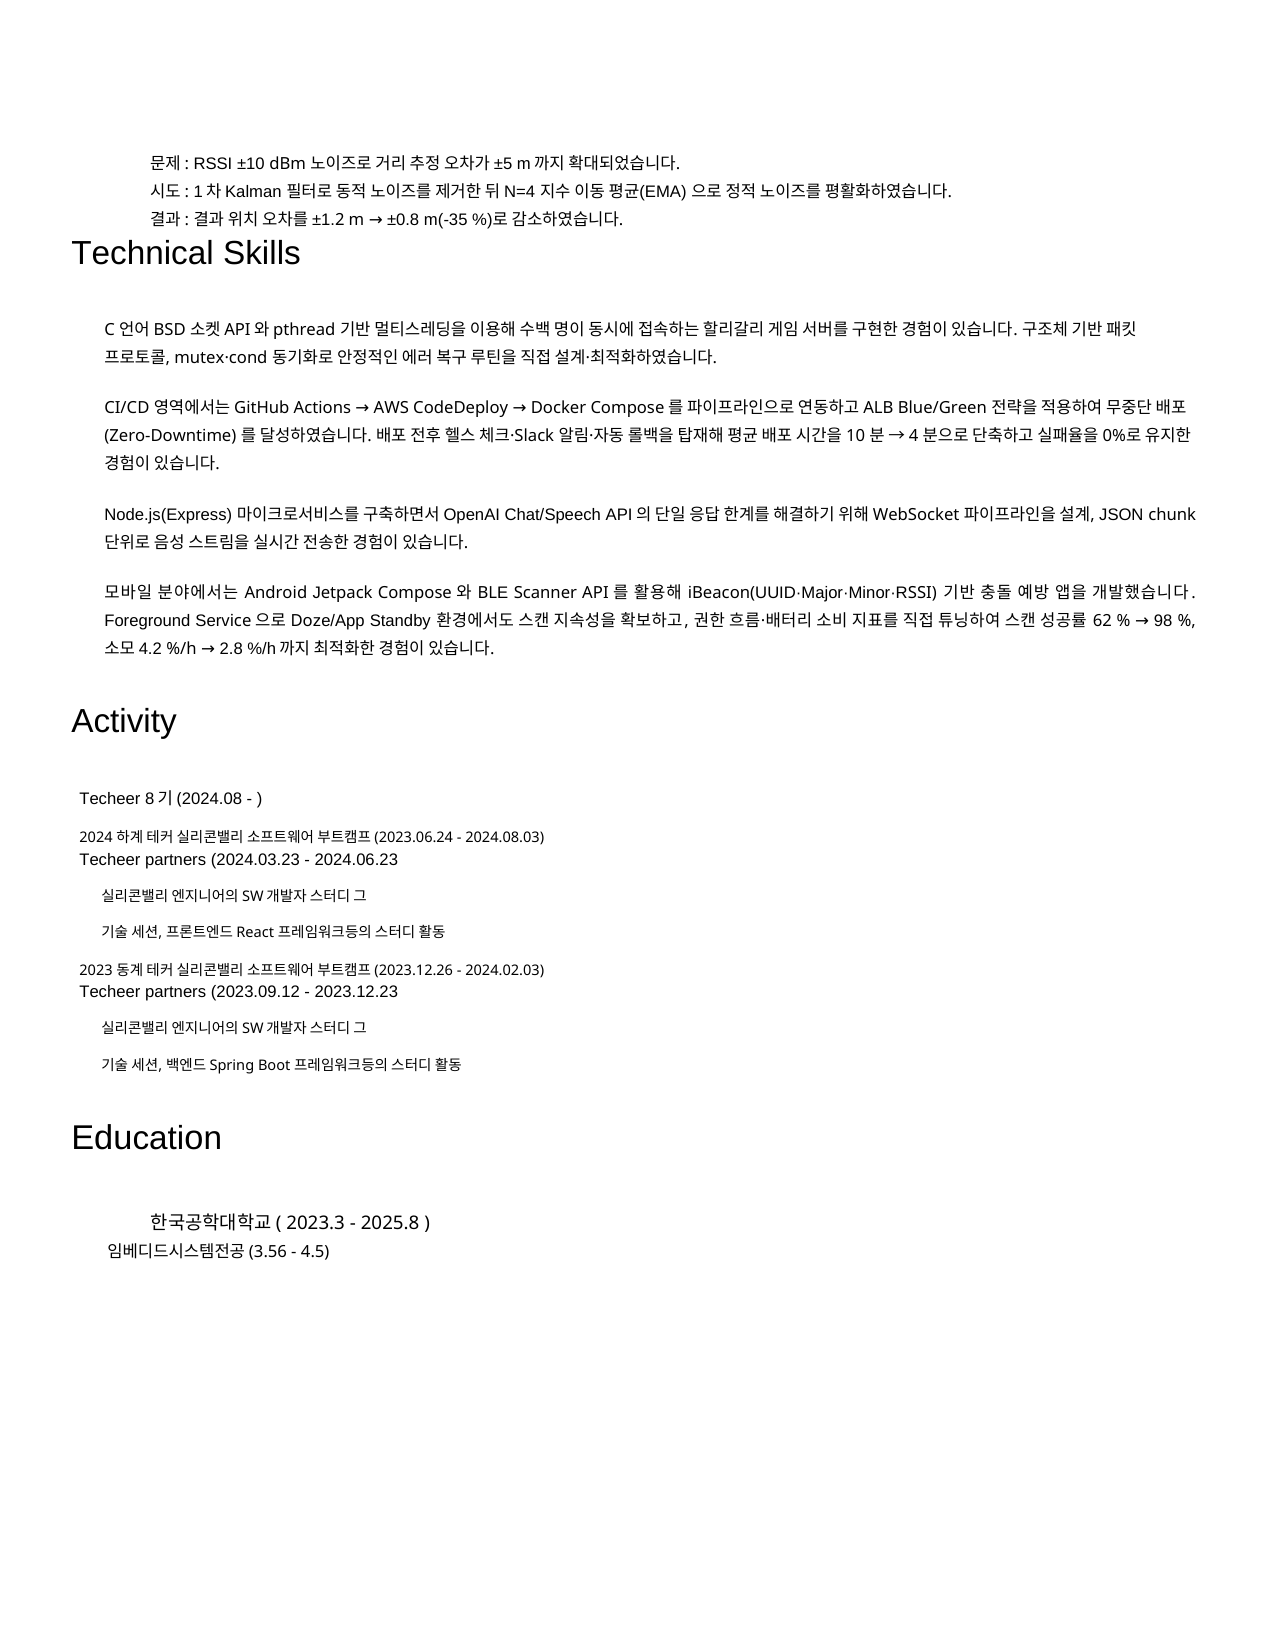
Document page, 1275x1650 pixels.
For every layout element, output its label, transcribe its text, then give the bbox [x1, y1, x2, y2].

text 문제 : RSSI ±10 dBm 노이즈로 거리 추정 오차가 ±5 m까지 확대되었습니다. [150, 150, 1125, 174]
text 2023 동계 테커 실리콘밸리 소프트웨어 부트캠프 (2023.12.26 - 2024.02.03) Techeer partners (2023.09.12 - 2023.12.23 [79, 958, 604, 1001]
text C 언어 BSD 소켓 API와 pthread 기반 멀티스레딩을 이용해 수백 명이 동시에 접속하는 할리갈리 게임 서버를 구현한 경험이 있습니다. 구조체 기반 패킷 프로토콜, mutex·cond 동기화로 안정적인 에러 복구 루틴을 직접 설계·최적화하였습니다. [104, 316, 1201, 368]
text CI/CD 영역에서는 GitHub Actions → AWS CodeDeploy → Docker Compose를 파이프라인으로 연동하고 ALB Blue/Green 전략을 적용하여 무중단 배포(Zero-Downtime) 를 달성하였습니다. 배포 전후 헬스 체크·Slack 알림·자동 롤백을 탑재해 평균 배포 시간을 10 분 → 4 분으로 단축하고 실패율을 0%로 유지한 경험이 있습니다. [104, 394, 1201, 474]
text Activity [71, 701, 214, 739]
text 시도 : 1차 Kalman 필터로 동적 노이즈를 제거한 뒤 N=4 지수 이동 평균(EMA) 으로 정적 노이즈를 평활화하였습니다. [150, 178, 1125, 202]
text 2024 하계 테커 실리콘밸리 소프트웨어 부트캠프 (2023.06.24 - 2024.08.03) Techeer partners (2024.03.23 - 2024.06.23 [79, 826, 604, 869]
text 한국공학대학교 ( 2023.3 - 2025.8 ) 임베디드시스템전공 (3.56 - 4.5) [107, 1208, 438, 1263]
text 기술 세션, 백엔드 Spring Boot 프레임워크등의 스터디 활동 [101, 1053, 505, 1074]
text Education [71, 1117, 256, 1157]
text 실리콘밸리 엔지니어의 SW개발자 스터디 그 [101, 884, 408, 905]
text 실리콘밸리 엔지니어의 SW개발자 스터디 그 [101, 1017, 408, 1038]
text Technical Skills [71, 233, 320, 272]
text Node.js(Express) 마이크로서비스를 구축하면서 OpenAI Chat/Speech API의 단일 응답 한계를 해결하기 위해 WebSocket 파이프라인을 설계, JSON chunk 단위로 음성 스트림을 실시간 전송한 경험이 있습니다. [104, 501, 1199, 553]
text Techeer 8기 (2024.08 - ) [79, 785, 302, 810]
text 모바일 분야에서는 Android Jetpack Compose와 BLE Scanner API를 활용해 iBeacon(UUID·Major·Minor·RSSI) 기반 충돌 예방 앱을 개발했습니다. Foreground Service으로 Doze/App Standby 환경에서도 스캔 지속성을 확보하고, 권한 흐름·배터리 소비 지표를 직접 튜닝하여 스캔 성공률 62 % → 98 %, 소모 4.2 %/h → 2.8 %/h까지 최적화한 경험이 있습니다. [104, 579, 1196, 659]
text 결과 : 결과 위치 오차를 ±1.2 m → ±0.8 m(-35 %)로 감소하였습니다. [150, 206, 1125, 230]
text 기술 세션, 프론트엔드 React 프레임워크등의 스터디 활동 [101, 921, 491, 942]
